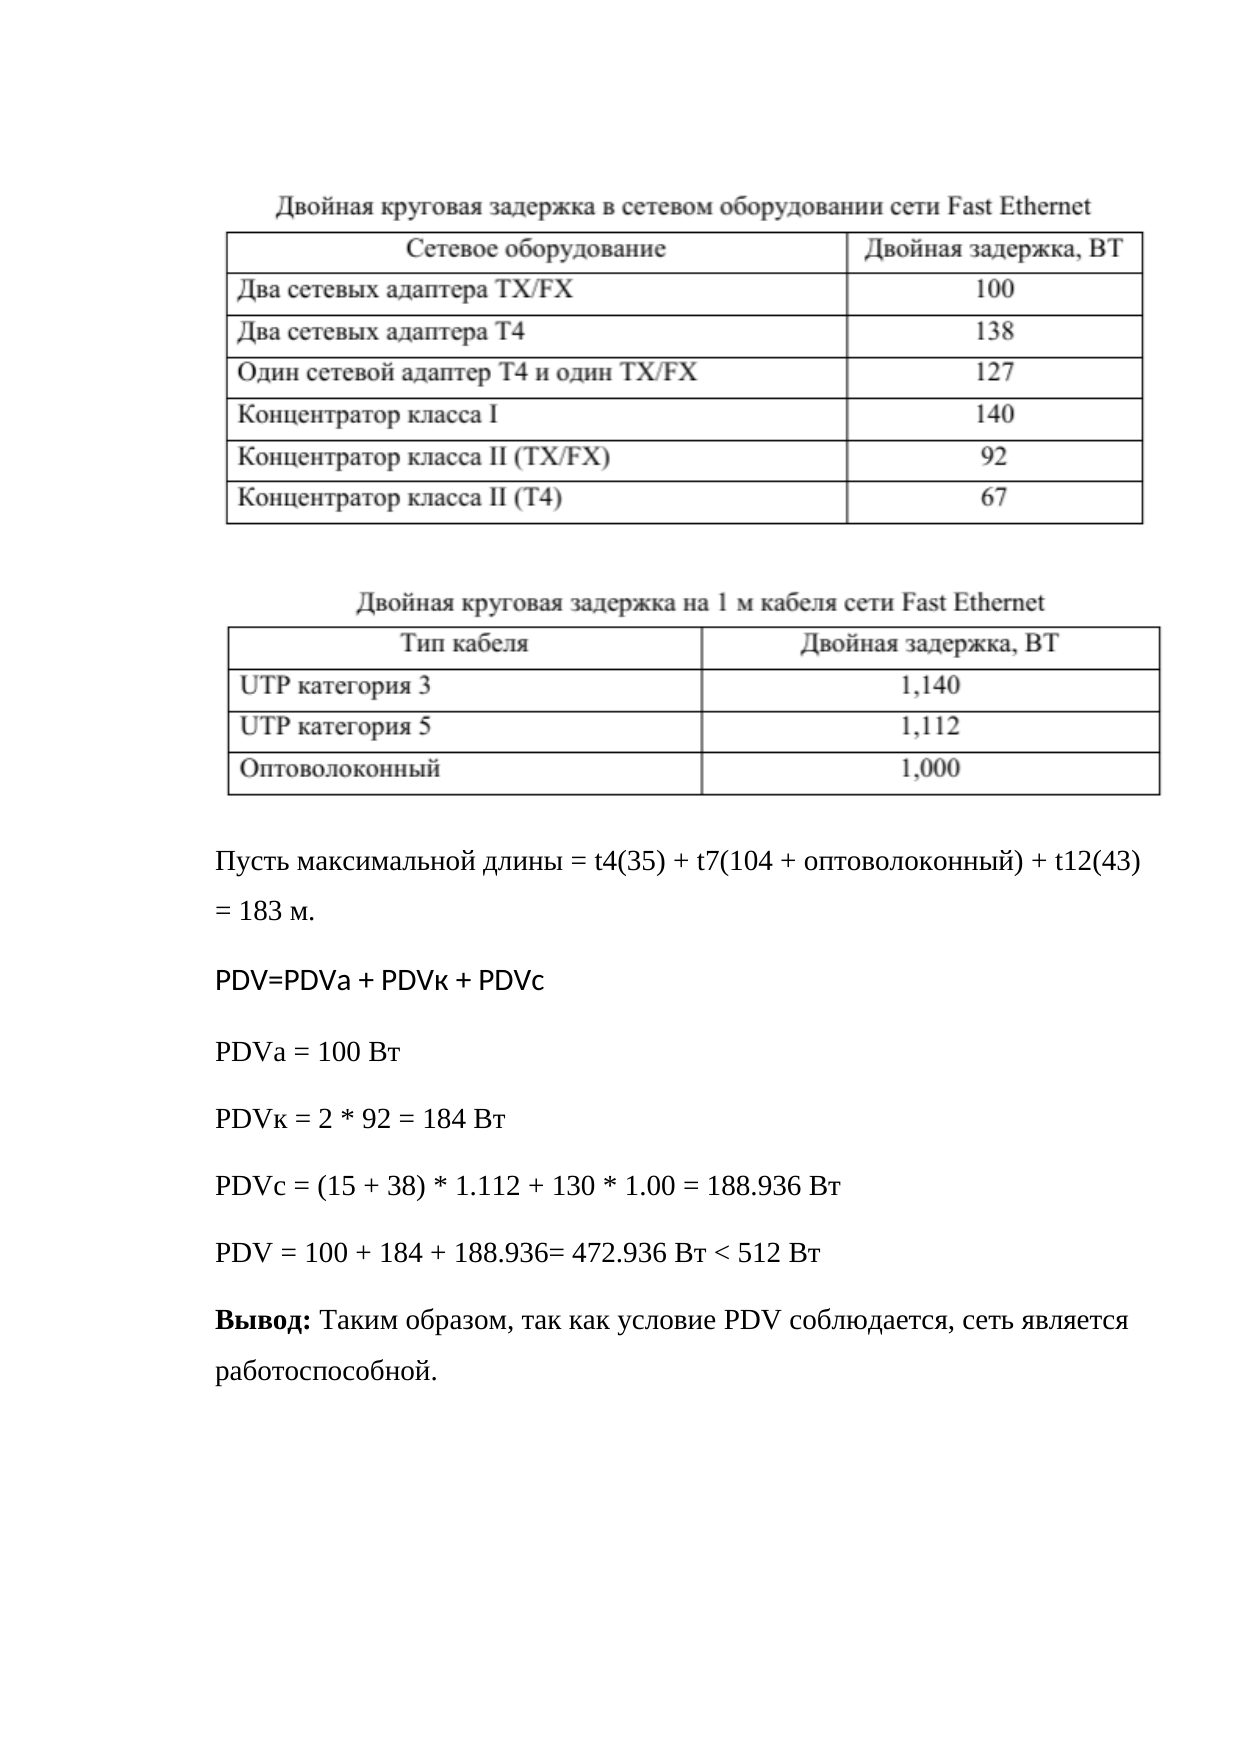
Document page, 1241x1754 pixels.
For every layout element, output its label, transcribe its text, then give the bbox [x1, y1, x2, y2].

text Вывод: Таким образом, так как условие PDV соблюдается, сеть является работоспособной. [215, 1302, 1152, 1386]
picture [214, 575, 1181, 813]
text Пусть максимальной длины = t4(35) + t7(104 + оптоволоконный) + t12(43) = 183 м. [215, 843, 1152, 927]
picture [214, 185, 1156, 545]
text PDV=PDVа + PDVк + PDVс [215, 961, 1152, 999]
text PDVс = (15 + 38) * 1.112 + 130 * 1.00 = 188.936 Вт [215, 1168, 1152, 1202]
text PDVк = 2 * 92 = 184 Вт [215, 1101, 1152, 1135]
text PDV = 100 + 184 + 188.936= 472.936 Вт < 512 Вт [215, 1235, 1152, 1269]
text PDVа = 100 Вт [215, 1034, 1152, 1068]
